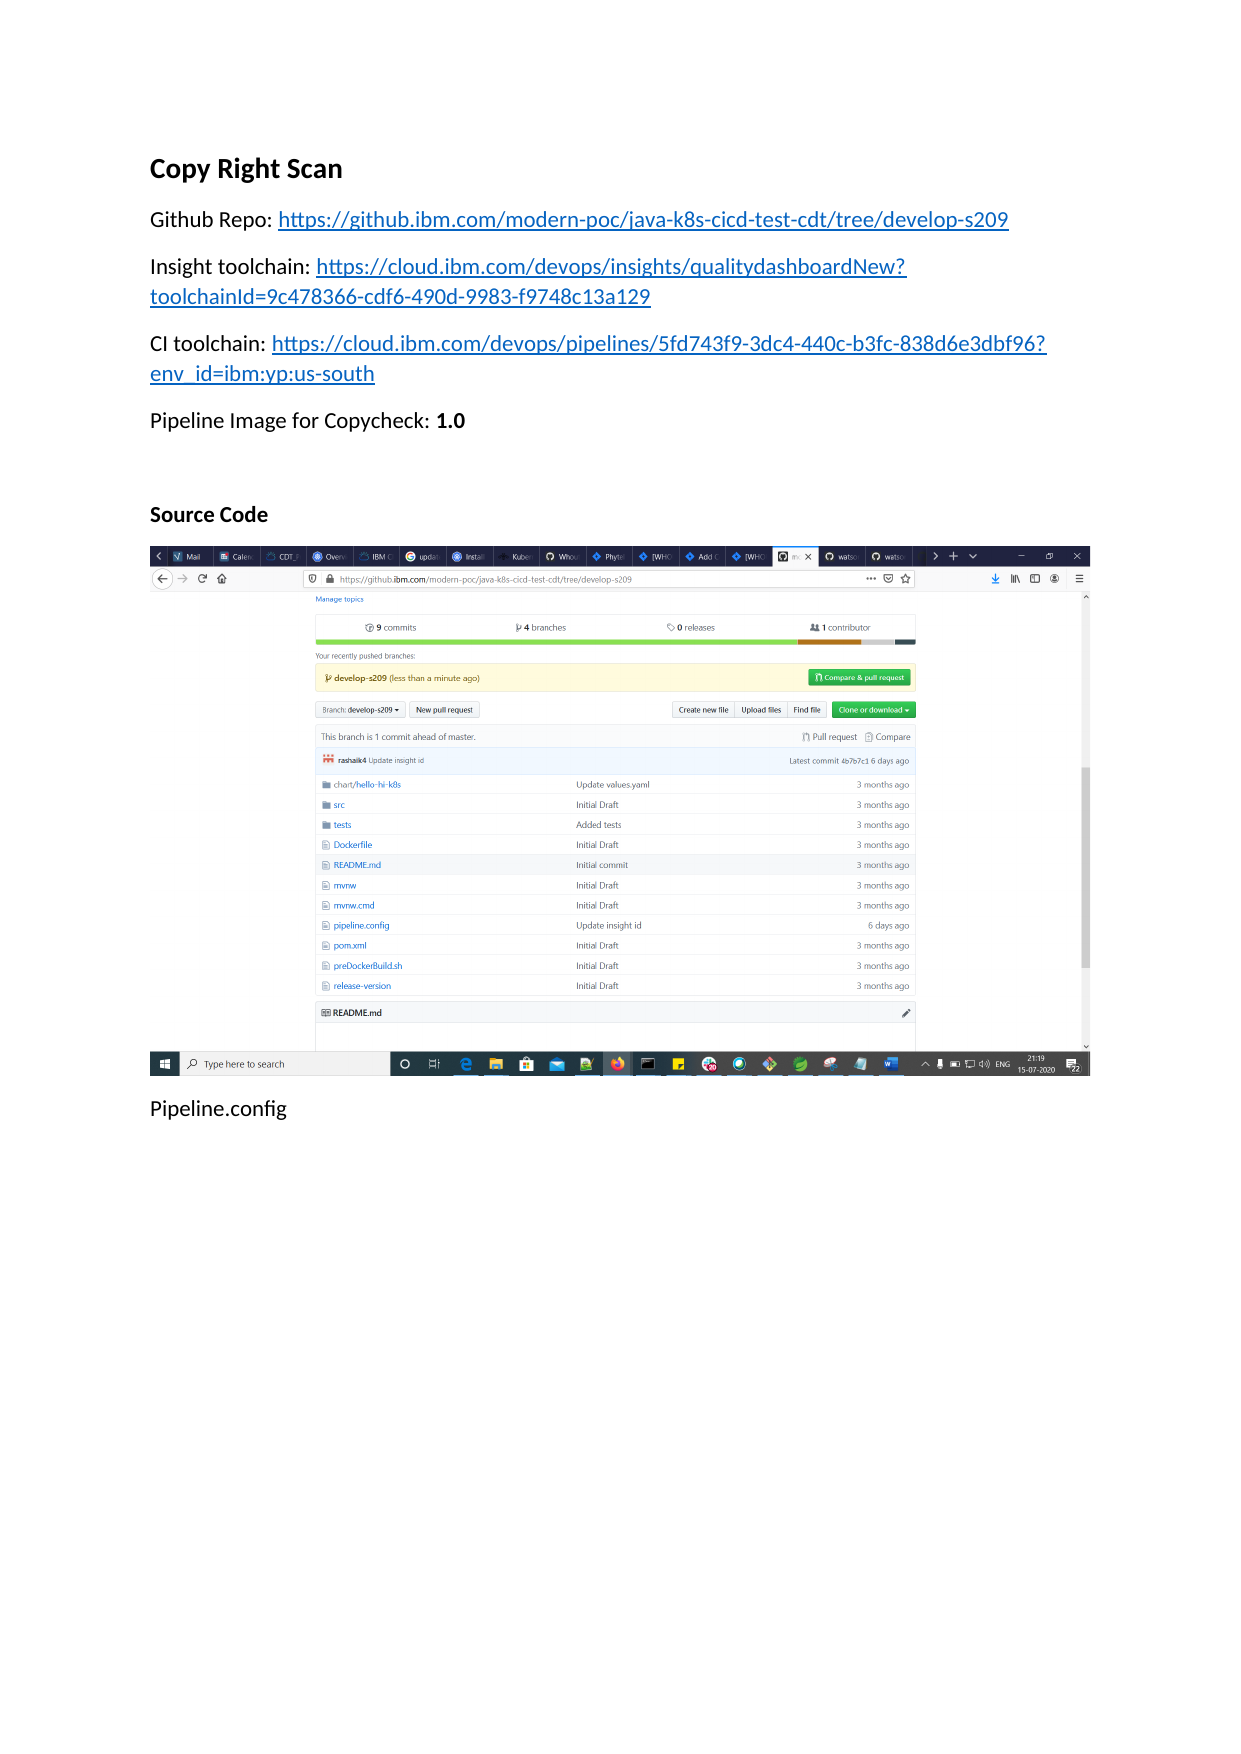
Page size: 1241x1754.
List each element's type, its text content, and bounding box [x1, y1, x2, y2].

text Pipeline Image for Copycheck: 1.0 [150, 406, 1090, 434]
text Insight toolchain: https://cloud.ibm.com/devops/insights/qualitydashboardNew?toolchainId=9c478366-cdf6-490d-9983-f9748c13a129 [150, 252, 1090, 310]
text Pipeline.config [150, 1094, 1090, 1122]
text Source Code [150, 500, 1090, 528]
text Github Repo: https://github.ibm.com/modern-poc/java-k8s-cicd-test-cdt/tree/develop-s209 [150, 205, 1090, 233]
picture [150, 546, 1091, 1076]
text Copy Right Scan [150, 150, 1090, 186]
text CI toolchain: https://cloud.ibm.com/devops/pipelines/5fd743f9-3dc4-440c-b3fc-838d6e3dbf96?env_id=ibm:yp:us-south [150, 329, 1090, 387]
